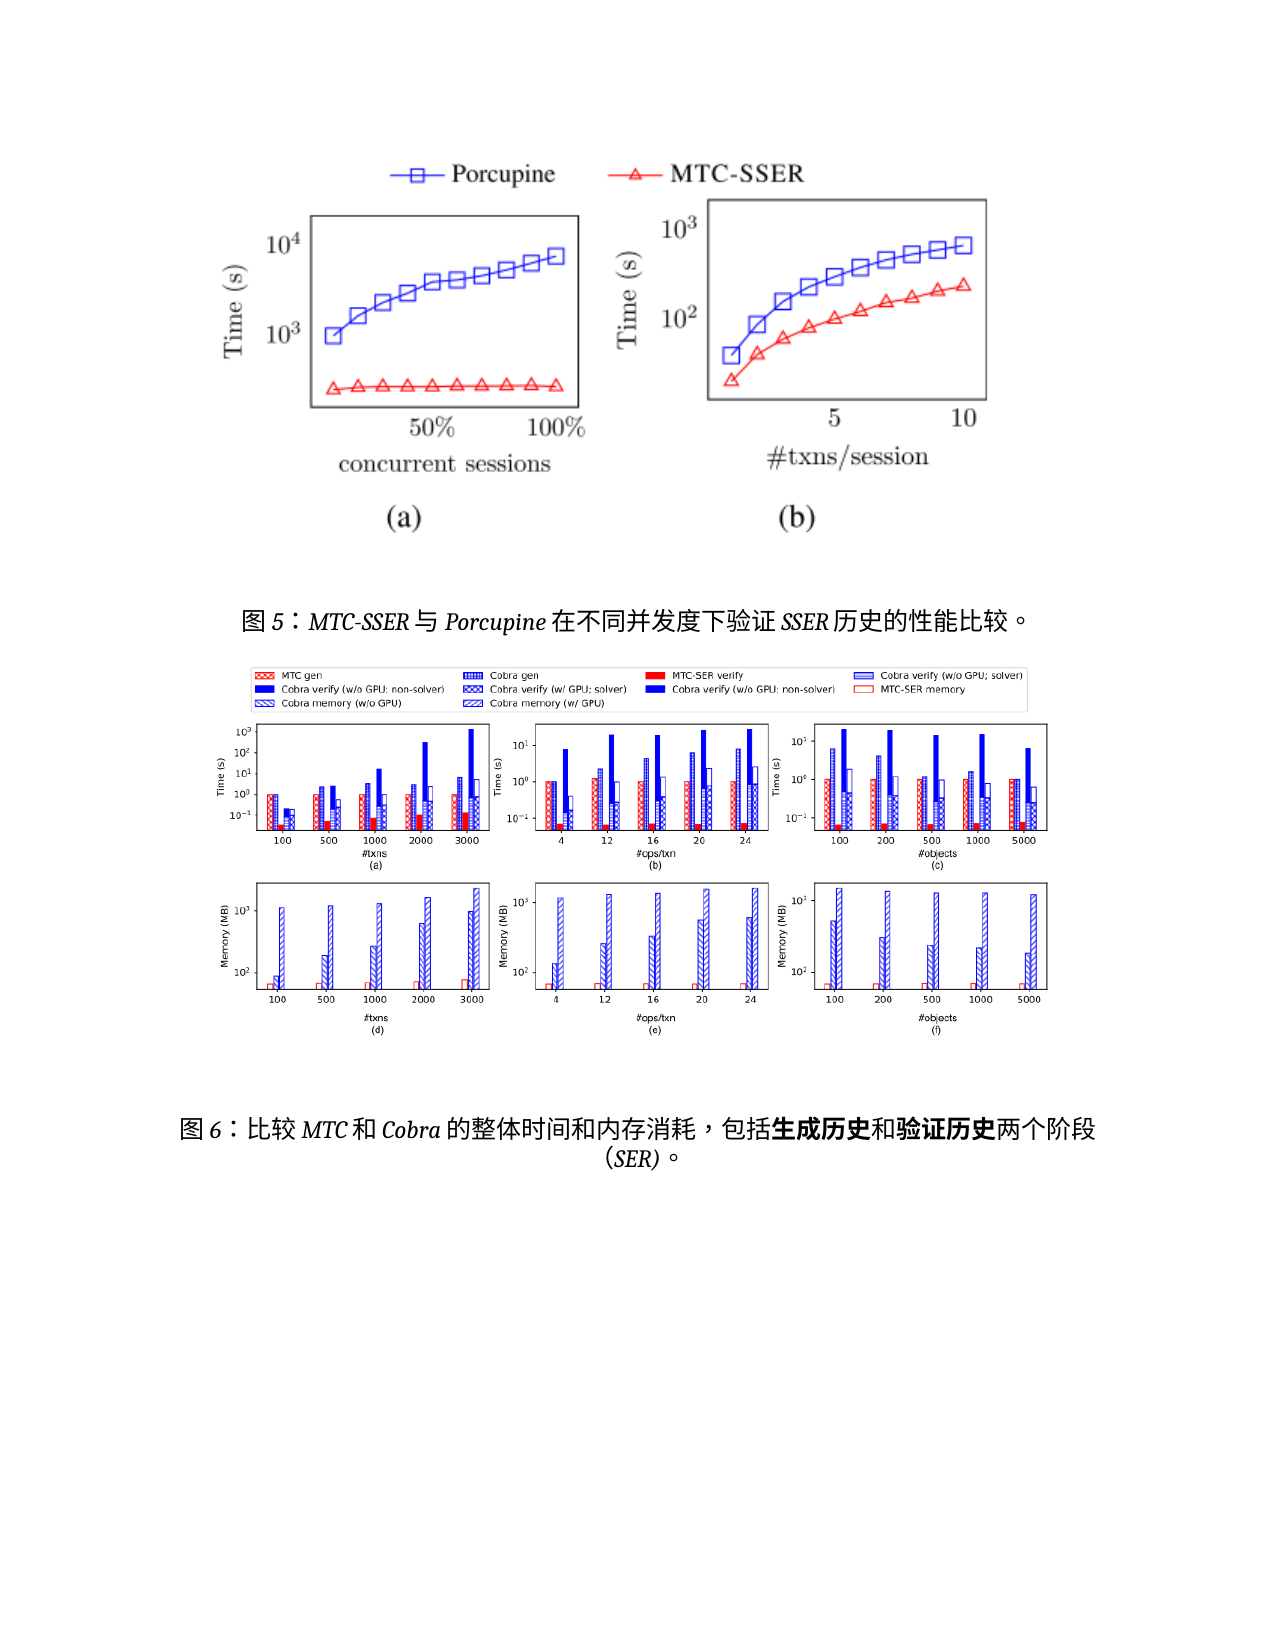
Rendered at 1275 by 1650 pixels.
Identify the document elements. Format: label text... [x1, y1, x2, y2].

text 图 5：MTC-SSER与Porcupine在不同并发度下验证SSER历史的性能比较。 [150, 608, 1125, 636]
picture [200, 655, 1075, 1048]
text 图 6：比较MTC和Cobra的整体时间和内存消耗，包括生成历史和验证历史两个阶段（SER)。 [150, 1116, 1125, 1173]
picture [200, 150, 1075, 540]
